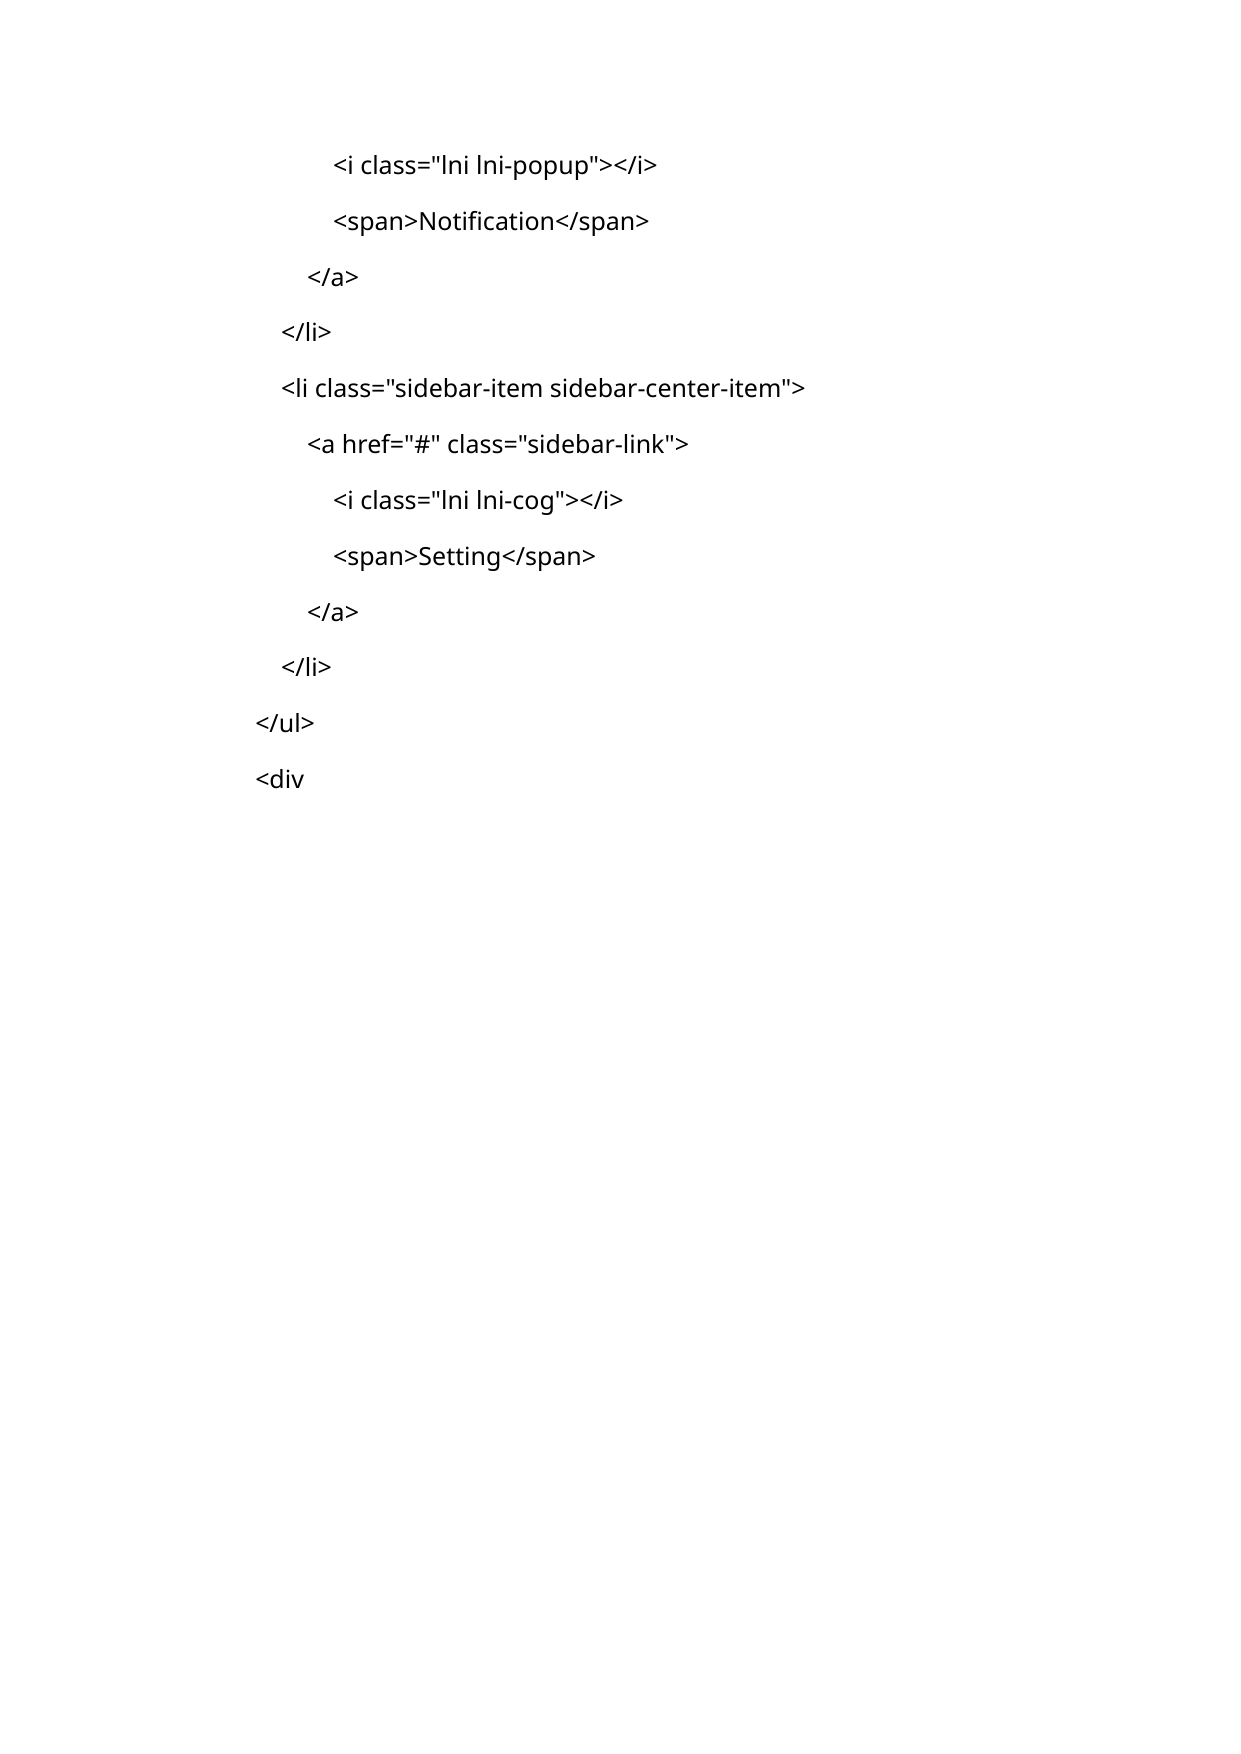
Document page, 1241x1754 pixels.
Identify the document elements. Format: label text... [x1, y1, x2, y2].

text <i class="lni lni-cog"></i> [177, 483, 1063, 517]
text <li class="sidebar-item sidebar-center-item"> [177, 371, 1063, 405]
text </li> [177, 315, 1063, 349]
text </ul> [177, 706, 1063, 740]
text </a> [177, 594, 1063, 628]
text <span>Setting</span> [177, 538, 1063, 572]
text <span>Notification</span> [177, 203, 1063, 237]
text <i class="lni lni-popup"></i> [177, 148, 1063, 182]
text <a href="#" class="sidebar-link"> [177, 427, 1063, 461]
text </a> [177, 259, 1063, 293]
text </li> [177, 650, 1063, 684]
text <div [177, 762, 1063, 796]
